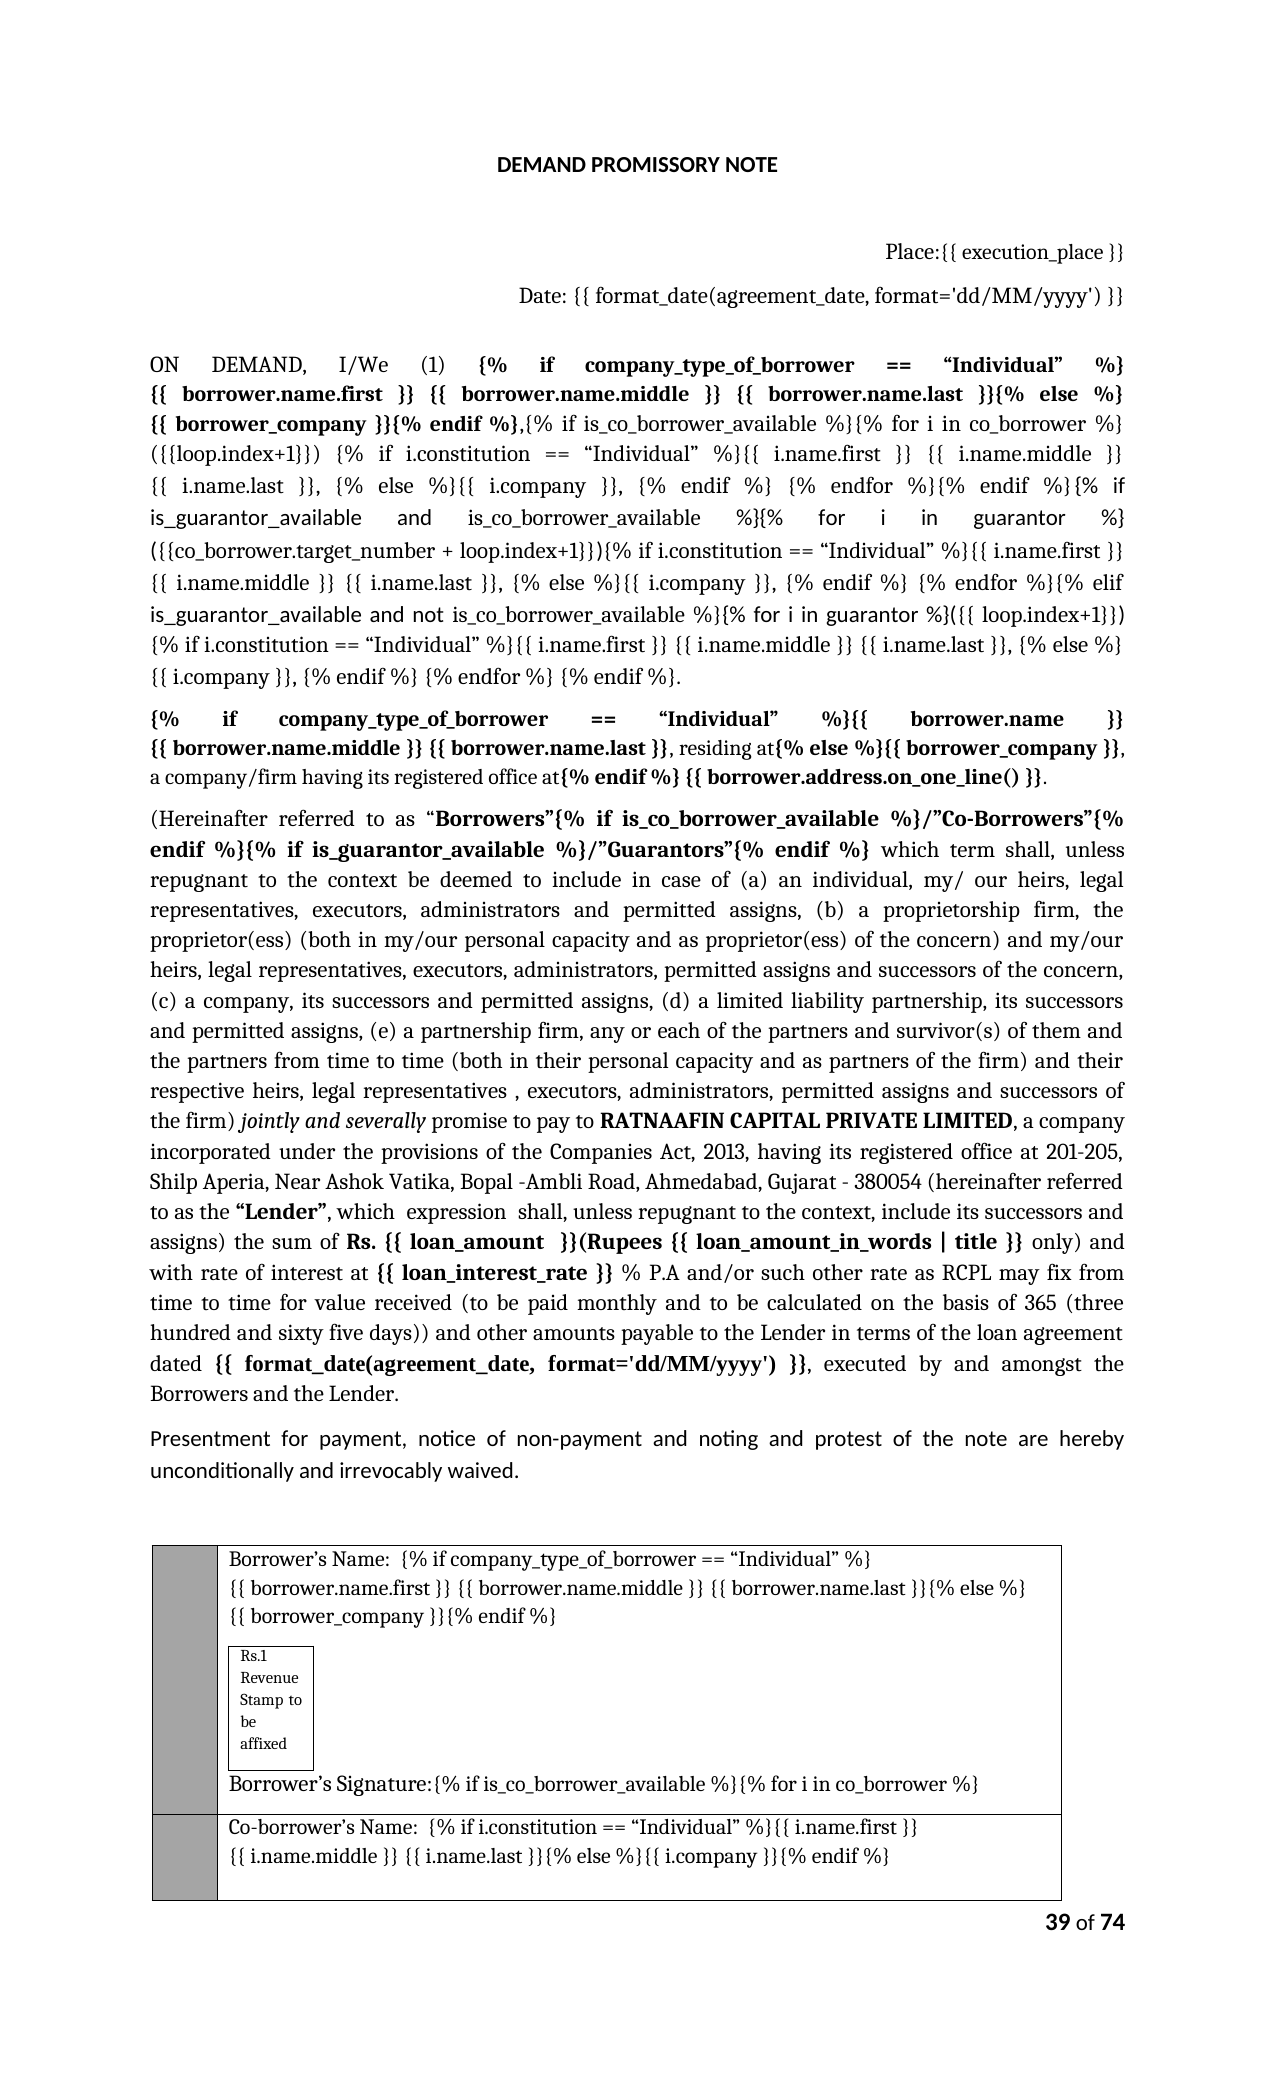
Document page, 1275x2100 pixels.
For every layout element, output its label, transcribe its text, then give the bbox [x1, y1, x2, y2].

text (Hereinafter referred to as “Borrowers”{% if is_co_borrower_available %}/”Co-Borrowers”{% endif %}{% if is_guarantor_available %}/”Guarantors”{% endif %} which term shall, unless repugnant to the context be deemed to include in case of (a) an individual, my/ our heirs, legal representatives, executors, administrators and permitted assigns, (b) a proprietorship firm, the proprietor(ess) (both in my/our personal capacity and as proprietor(ess) of the concern) and my/our heirs, legal representatives, executors, administrators, permitted assigns and successors of the concern, (c) a company, its successors and permitted assigns, (d) a limited liability partnership, its successors and permitted assigns, (e) a partnership firm, any or each of the partners and survivor(s) of them and the partners from time to time (both in their personal capacity and as partners of the firm) and their respective heirs, legal representatives , executors, administrators, permitted assigns and successors of the firm) jointly and severally promise to pay to RATNAAFIN CAPITAL PRIVATE LIMITED, a company incorporated under the provisions of the Companies Act, 2013, having its registered office at 201-205, Shilp Aperia, Near Ashok Vatika, Bopal -Ambli Road, Ahmedabad, Gujarat - 380054 (hereinafter referred to as the “Lender”, which expression shall, unless repugnant to the context, include its successors and assigns) the sum of Rs. {{ loan_amount }}(Rupees {{ loan_amount_in_words | title }} only) and with rate of interest at {{ loan_interest_rate }} % P.A and/or such other rate as RCPL may fix from time to time for value received (to be paid monthly and to be calculated on the basis of 365 (three hundred and sixty five days)) and other amounts payable to the Lender in terms of the loan agreement dated {{ format_date(agreement_date, format='dd/MM/yyyy') }}, executed by and amongst the Borrowers and the Lender. [150, 806, 1125, 1407]
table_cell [218, 1815, 1061, 1900]
text DEMAND PROMISSORY NOTE [150, 150, 1125, 178]
text Date: {{ format_date(agreement_date, format='dd/MM/yyyy') }} [150, 282, 1125, 309]
text Place:{{ execution_place }} [150, 239, 1125, 266]
text Presentment for payment, notice of non-payment and noting and protest of the note are hereby unconditionally and irrevocably waived. [150, 1424, 1127, 1484]
text {% if company_type_of_borrower == “Individual” %}{{ borrower.name }} {{ borrower.name.middle }} {{ borrower.name.last }}, residing at{% else %}{{ borrower_company }}, a company/firm having its registered office at{% endif %} {{ borrower.address.on_one_line() }}. [150, 707, 1125, 790]
table_cell [153, 1815, 217, 1900]
table_header Borrower’s Name: {% if company_type_of_borrower == “Individual” %}{{ borrower.name.first }} {{ borrower.name.middle }} {{ borrower.name.last }}{% else %}{{ borrower_company }}{% endif %} Borrower’s Signature:{% if is_co_borrower_available %}{% for i in co_borrower %} [218, 1546, 1061, 1814]
text ON DEMAND, I/We (1) {% if company_type_of_borrower == “Individual” %}{{ borrower.name.first }} {{ borrower.name.middle }} {{ borrower.name.last }}{% else %}{{ borrower_company }}{% endif %},{% if is_co_borrower_available %}{% for i in co_borrower %}({{loop.index+1}}) {% if i.constitution == “Individual” %}{{ i.name.first }} {{ i.name.middle }} {{ i.name.last }}, {% else %}{{ i.company }}, {% endif %} {% endfor %}{% endif %}{% if is_guarantor_available and is_co_borrower_available %}{% for i in guarantor %}({{co_borrower.target_number + loop.index+1}}){% if i.constitution == “Individual” %}{{ i.name.first }} {{ i.name.middle }} {{ i.name.last }}, {% else %}{{ i.company }}, {% endif %} {% endfor %}{% elif is_guarantor_available and not is_co_borrower_available %}{% for i in guarantor %}({{ loop.index+1}}){% if i.constitution == “Individual” %}{{ i.name.first }} {{ i.name.middle }} {{ i.name.last }}, {% else %}{{ i.company }}, {% endif %} {% endfor %} {% endif %}. [150, 351, 1125, 690]
table_header [153, 1546, 217, 1814]
